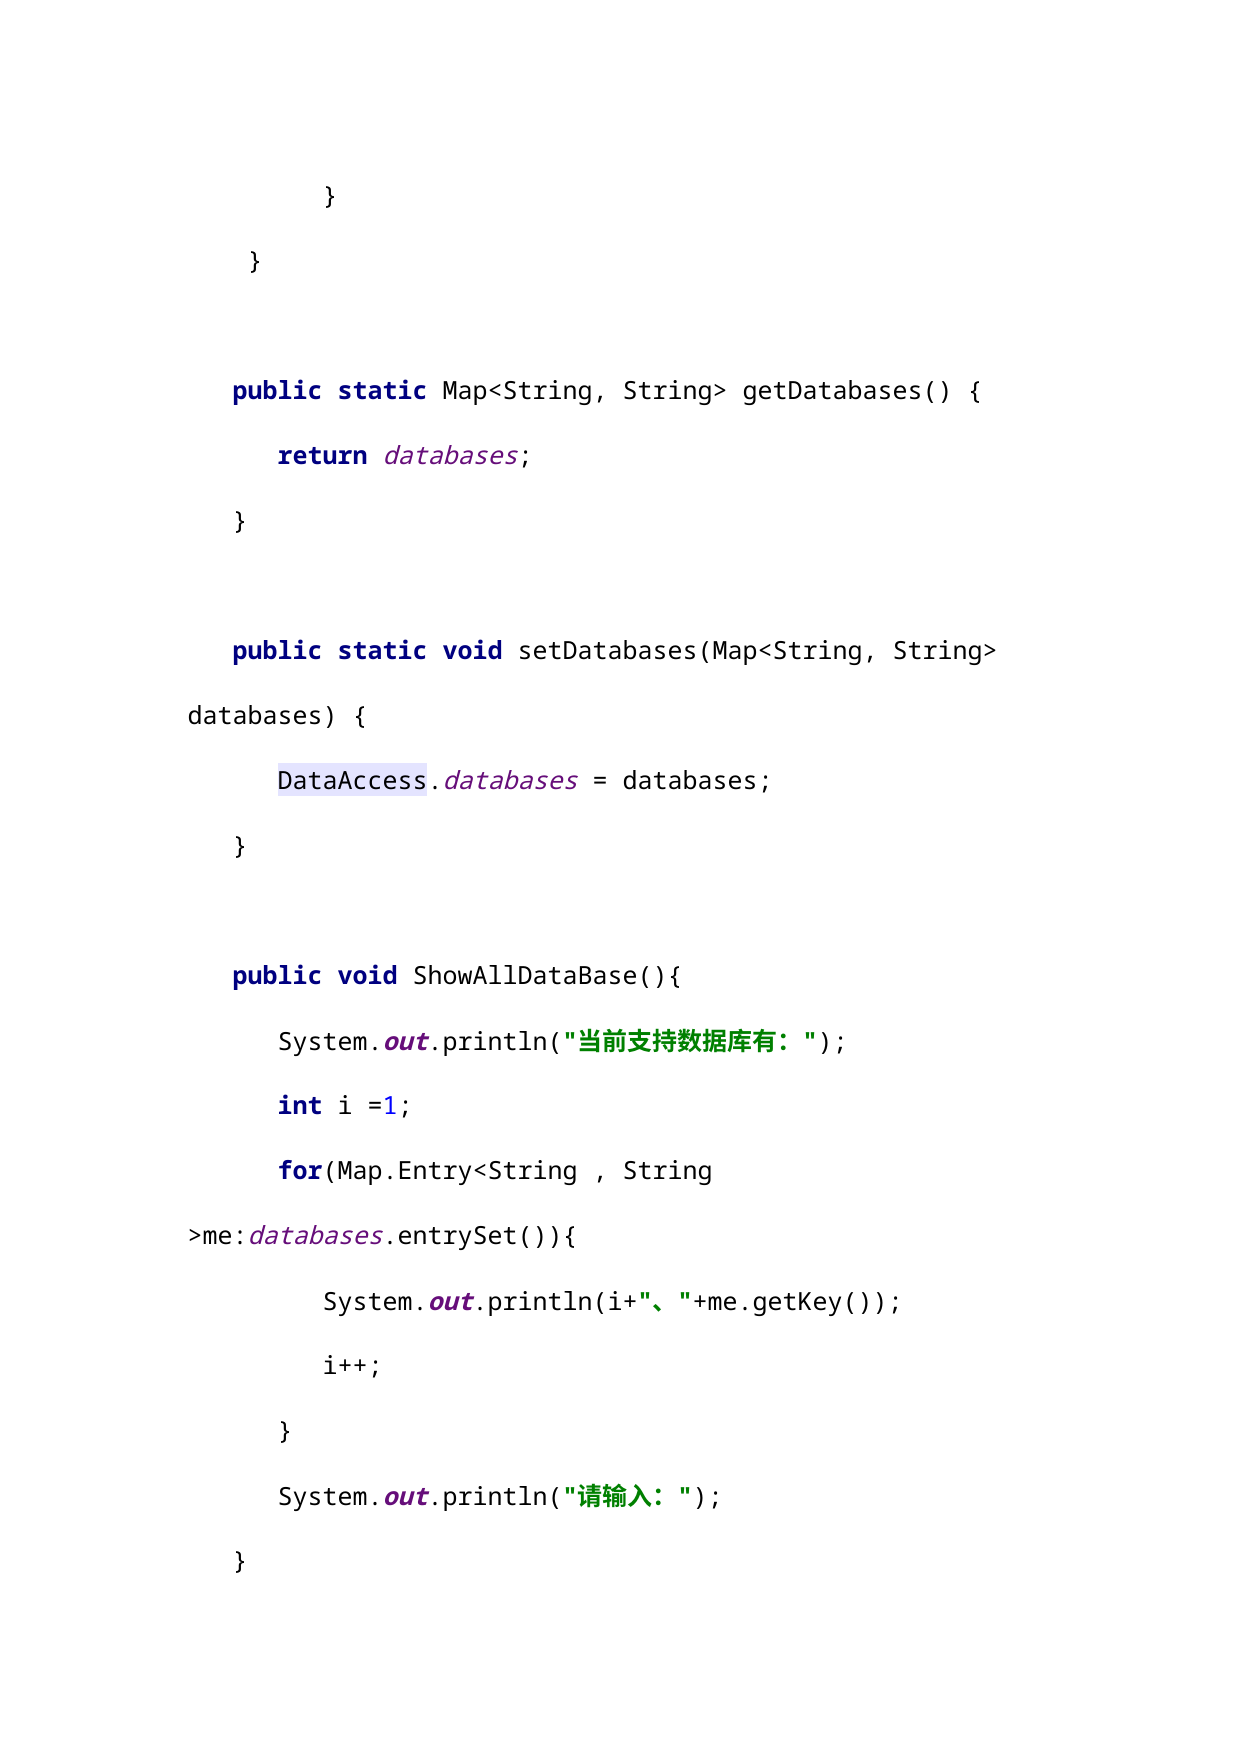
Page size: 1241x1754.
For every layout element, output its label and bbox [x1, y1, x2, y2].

text [187, 162, 1053, 1592]
